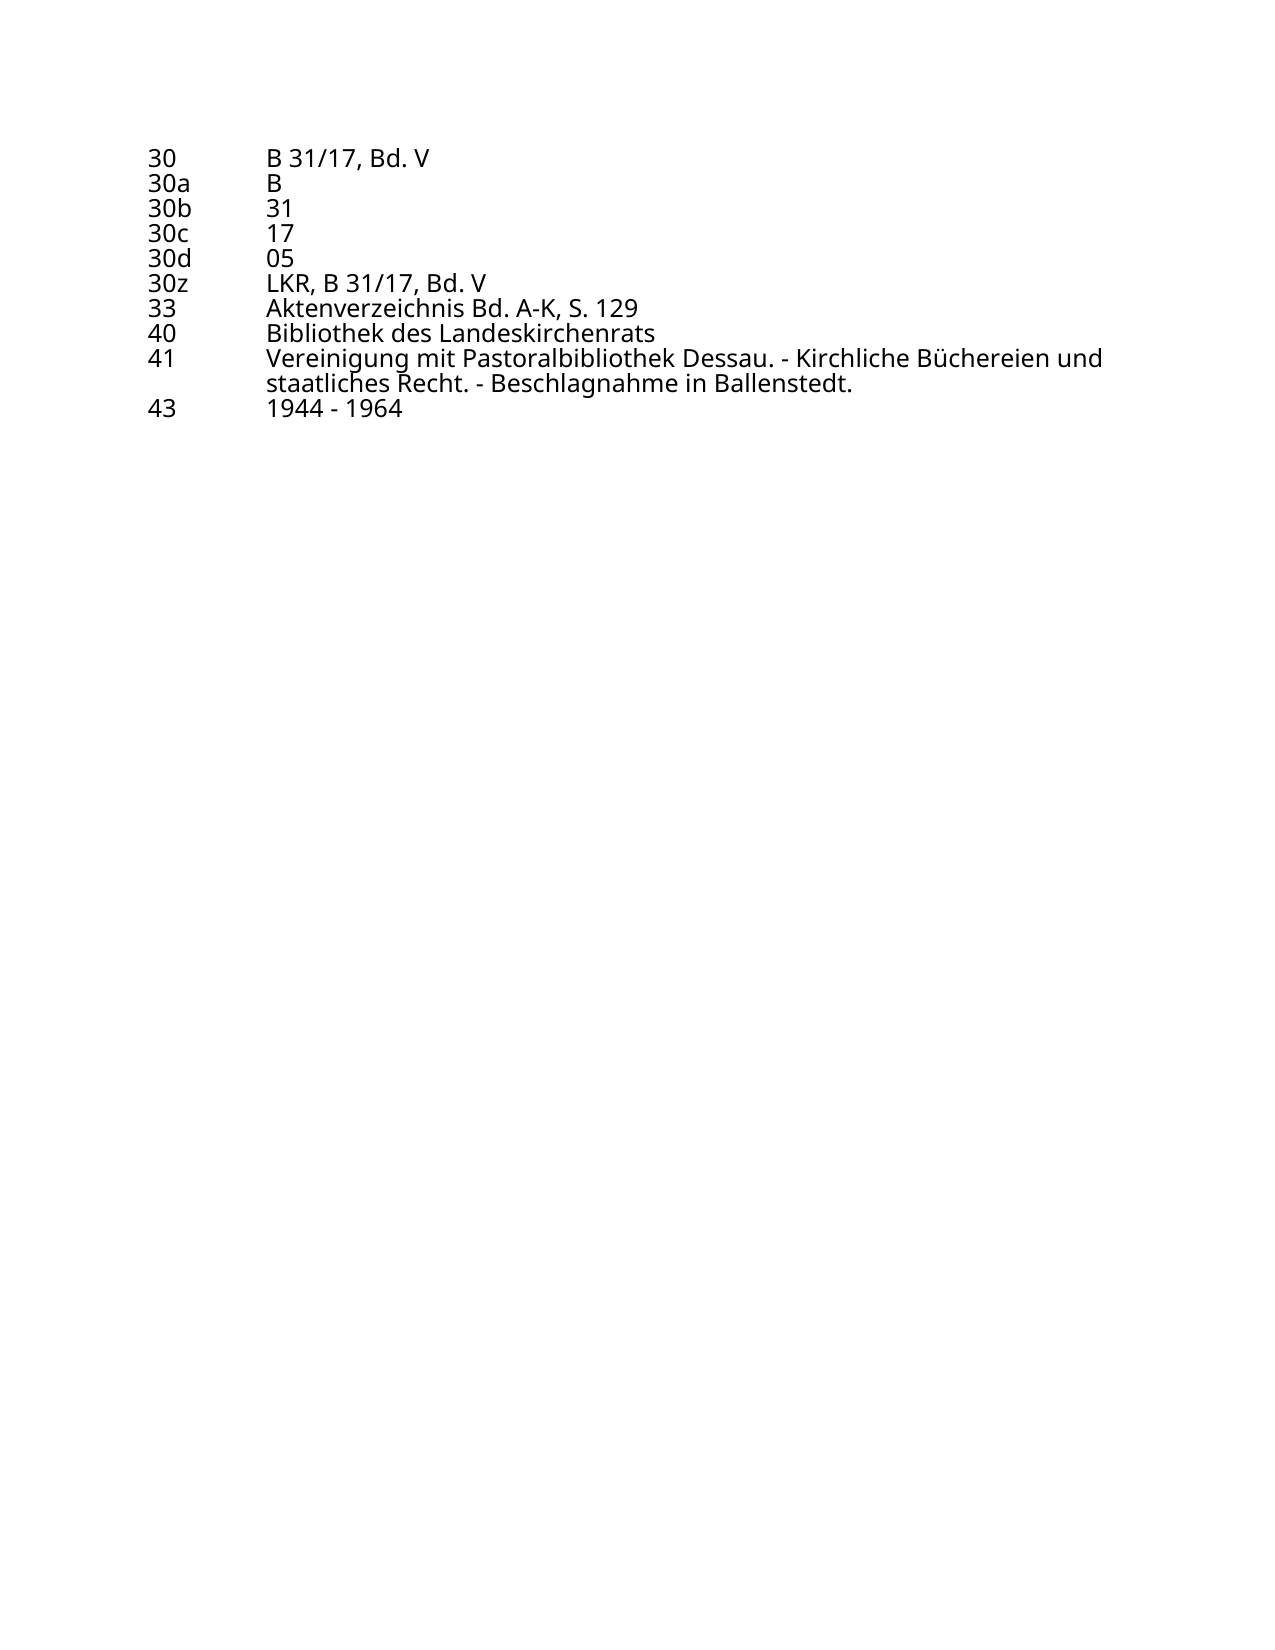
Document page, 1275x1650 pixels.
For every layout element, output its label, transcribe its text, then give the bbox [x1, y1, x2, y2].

text 33 Aktenverzeichnis Bd. A-K, S. 129 [148, 298, 1127, 323]
text 40 s[Bibliothek des Landeskirchenrats]s [148, 323, 1127, 348]
text 30b 31 [148, 198, 1127, 223]
text 30a B [148, 173, 1127, 198]
text 41 Vereinigung mit s[Pastoralbibliothek o[Dessau]o]s. - s[2{Kirchliche} 1{Büchereien}]s und staatliches Recht. - Beschlagnahme in o[Ballenstedt]o. [148, 348, 1127, 398]
text 43 1944 - 1964 [148, 398, 1127, 423]
text 30d 05 [148, 248, 1127, 273]
text 30z LKR, B 31/17, Bd. V [148, 273, 1127, 298]
text 30c 17 [148, 223, 1127, 248]
text 30 B 31/17, Bd. V [148, 148, 1127, 173]
